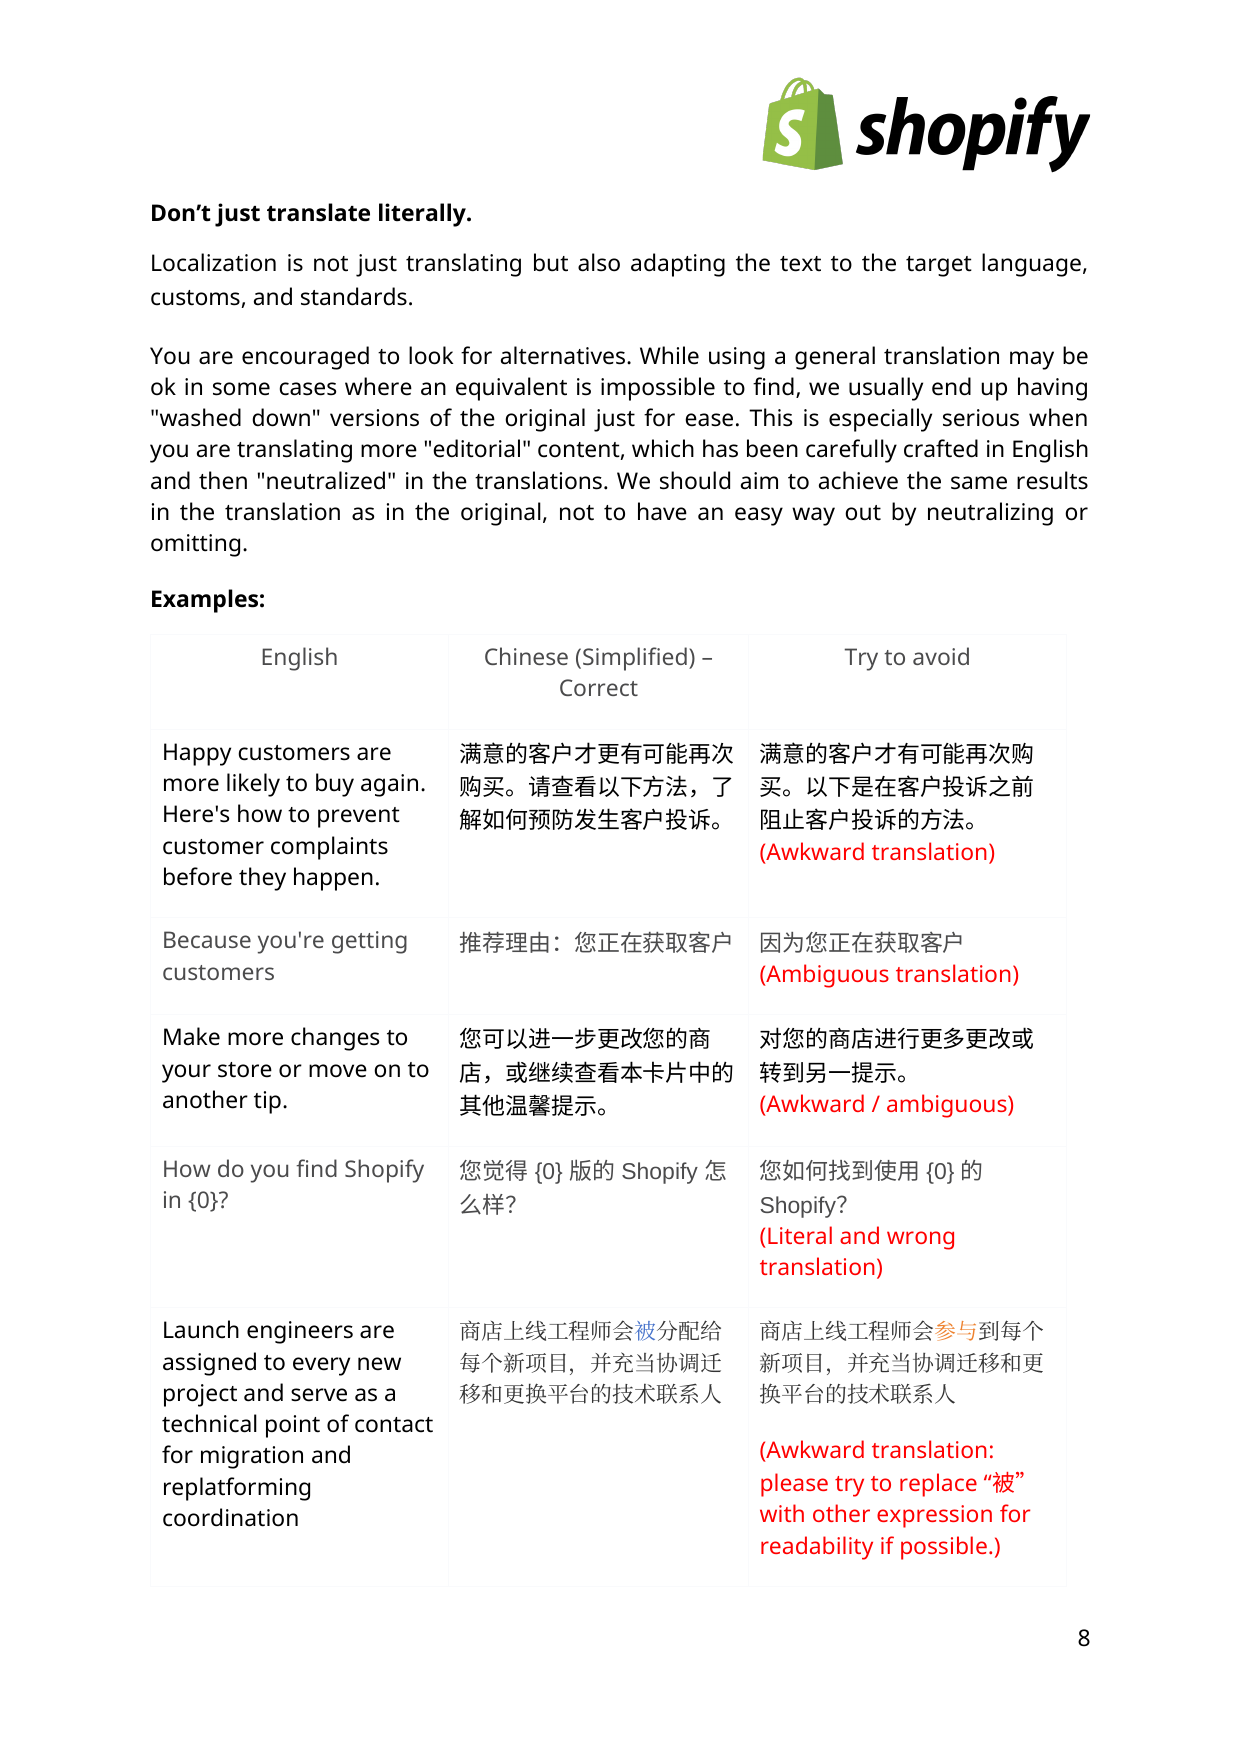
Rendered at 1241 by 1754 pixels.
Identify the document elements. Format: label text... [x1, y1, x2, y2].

table_header Try to avoid [749, 635, 1066, 729]
table_cell Because you're getting customers [151, 918, 448, 1014]
table_cell 您如何找到使用 {0} 的Shopify？ (Literal and wrong translation) [749, 1147, 1066, 1307]
text You are encouraged to look for alternatives. While using a general translation may be ok in some cases where an equivalent is impossible to find, we usually end up having "washed down" versions of the original just for ease. This is especially serious when you are translating more "editorial" content, which has been carefully crafted in English and then "neutralized" in the translations. We should aim to achieve the same results in the translation as in the original, not to have an easy way out by neutralizing or omitting. [150, 340, 1090, 558]
table_cell Launch engineers are assigned to every new project and serve as a technical point of contact for migration and replatforming coordination [151, 1308, 448, 1586]
text Localization is not just translating but also adapting the text to the target language, customs, and standards. [150, 247, 1090, 312]
table_cell Happy customers are more likely to buy again. Here's how to prevent customer complaints before they happen. [151, 730, 448, 917]
table_cell 对您的商店进行更多更改或转到另一提示。 (Awkward / ambiguous) [749, 1015, 1066, 1146]
table_cell 因为您正在获取客户(Ambiguous translation) [749, 918, 1066, 1014]
table_cell 满意的客户才有可能再次购买。以下是在客户投诉之前阻止客户投诉的方法。 (Awkward translation) [749, 730, 1066, 917]
table_cell 商店上线工程师会参与到每个新项目，并充当协调迁移和更换平台的技术联系人 (Awkward translation: please try to replace “被” with other expression for readability if possible.) [749, 1308, 1066, 1586]
table_cell Make more changes to your store or move on to another tip. [151, 1015, 448, 1146]
table_cell 推荐理由：您正在获取客户 [449, 918, 748, 1014]
table_cell 商店上线工程师会被分配给每个新项目，并充当协调迁移和更换平台的技术联系人 [449, 1308, 748, 1586]
table_cell 您觉得 {0} 版的 Shopify 怎么样？ [449, 1147, 748, 1307]
table_cell 您可以进一步更改您的商店，或继续查看本卡片中的其他温馨提示。 [449, 1015, 748, 1146]
table_header Chinese (Simplified) – Correct [449, 635, 748, 729]
text Don’t just translate literally. [150, 197, 1090, 228]
table_header English [151, 635, 448, 729]
text Examples: [150, 583, 1090, 615]
table_cell 满意的客户才更有可能再次购买。请查看以下方法，了解如何预防发生客户投诉。 [449, 730, 748, 917]
table_cell How do you find Shopify in {0}? [151, 1147, 448, 1307]
picture [762, 75, 1091, 178]
